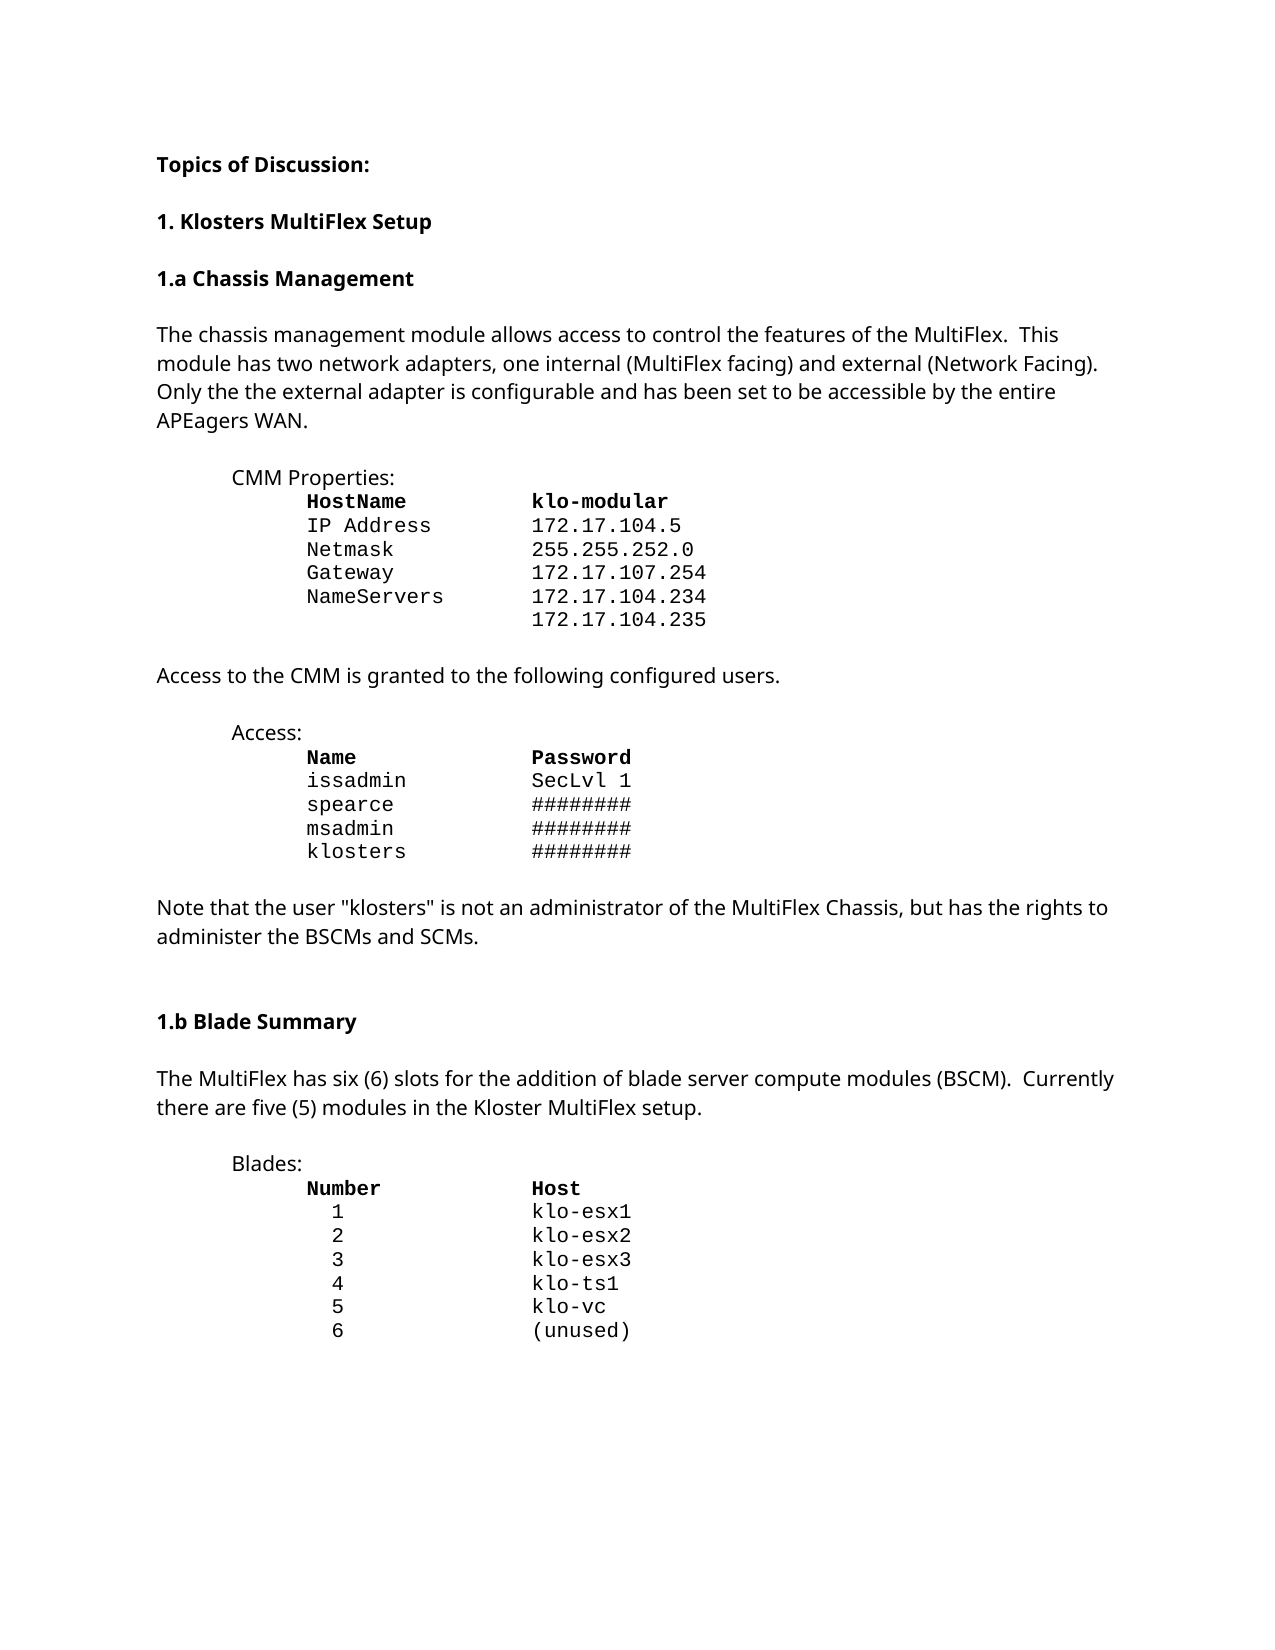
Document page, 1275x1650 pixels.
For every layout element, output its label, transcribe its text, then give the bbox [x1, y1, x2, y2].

text 1.b Blade Summary [156, 1007, 1118, 1036]
text The chassis management module allows access to control the features of the MultiFlex. This module has two network adapters, one internal (MultiFlex facing) and external (Network Facing). Only the the external adapter is configurable and has been set to be accessible by the entire APEagers WAN. [156, 321, 1118, 434]
text klosters ######## [156, 841, 1118, 865]
text Note that the user "klosters" is not an administrator of the MultiFlex Chassis, but has the rights to administer the BSCMs and SCMs. [156, 893, 1118, 950]
text 1. Klosters MultiFlex Setup [156, 207, 1118, 235]
text NameServers 172.17.104.234 [156, 586, 1118, 609]
text Gateway 172.17.107.254 [156, 562, 1118, 586]
text Name Password [156, 747, 1118, 771]
text 172.17.104.235 [156, 609, 1118, 633]
text 4 klo-ts1 [156, 1272, 1118, 1296]
text 6 (unused) [156, 1320, 1118, 1343]
text issadmin SecLvl 1 [156, 771, 1118, 794]
text HostName klo-modular [156, 491, 1118, 515]
text CMM Properties: [156, 463, 1118, 491]
text Number Host [156, 1178, 1118, 1202]
text 2 klo-esx2 [156, 1225, 1118, 1249]
text 3 klo-esx3 [156, 1249, 1118, 1272]
text Topics of Discussion: [156, 150, 1118, 178]
text The MultiFlex has six (6) slots for the addition of blade server compute modules (BSCM). Currently there are five (5) modules in the Kloster MultiFlex setup. [156, 1064, 1118, 1121]
text 5 klo-vc [156, 1296, 1118, 1320]
text Access: [156, 718, 1118, 747]
text Blades: [156, 1149, 1118, 1178]
text 1.a Chassis Management [156, 264, 1118, 292]
text msadmin ######## [156, 818, 1118, 841]
text Access to the CMM is granted to the following configured users. [156, 662, 1118, 690]
text IP Address 172.17.104.5 [156, 515, 1118, 538]
text spearce ######## [156, 794, 1118, 818]
text Netmask 255.255.252.0 [156, 538, 1118, 562]
text 1 klo-esx1 [156, 1202, 1118, 1225]
